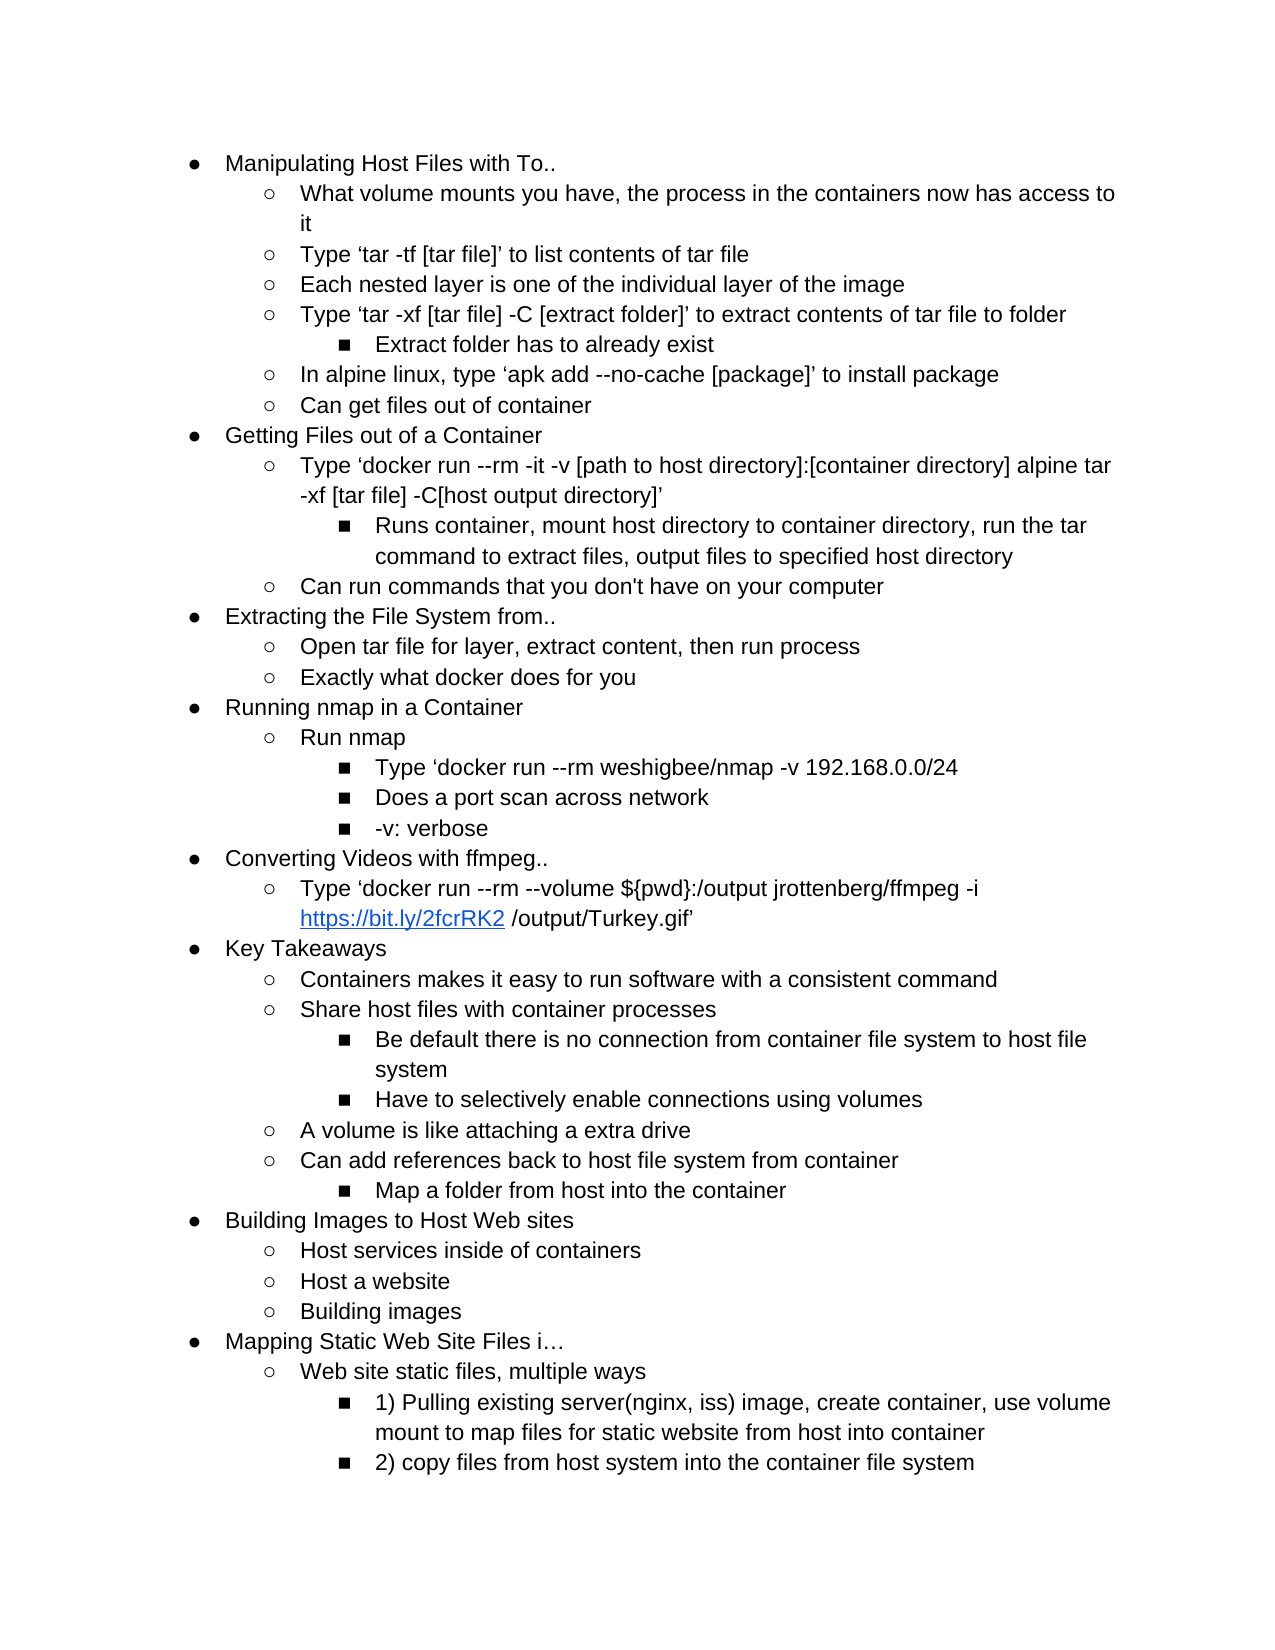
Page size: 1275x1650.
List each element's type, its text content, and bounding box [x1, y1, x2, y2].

list Host a website [262, 1268, 1125, 1294]
list 2) copy files from host system into the container file system [337, 1449, 1125, 1475]
list Type ‘docker run --rm --volume ${pwd}:/output jrottenberg/ffmpeg -i https://bit.ly/2fcrRK2 /output/Turkey.gif’ [262, 875, 1125, 932]
list Building Images to Host Web sites [187, 1207, 1125, 1234]
list Run nmap [262, 724, 1125, 750]
list Containers makes it easy to run software with a consistent command [262, 966, 1125, 992]
list Be default there is no connection from container file system to host file system [337, 1026, 1125, 1083]
list Extract folder has to already exist [337, 331, 1125, 358]
list Manipulating Host Files with To.. [187, 150, 1125, 176]
list Share host files with container processes [262, 996, 1125, 1022]
list Map a folder from host into the container [337, 1177, 1125, 1203]
list Building images [262, 1298, 1125, 1324]
list Type ‘tar -tf [tar file]’ to list contents of tar file [262, 241, 1125, 267]
list -v: verbose [337, 814, 1125, 841]
list Host services inside of containers [262, 1237, 1125, 1264]
list Extracting the File System from.. [187, 603, 1125, 629]
list Have to selectively enable connections using volumes [337, 1086, 1125, 1113]
list Getting Files out of a Container [187, 422, 1125, 448]
list Can run commands that you don't have on your computer [262, 573, 1125, 599]
list In alpine linux, type ‘apk add --no-cache [package]’ to install package [262, 361, 1125, 388]
list Type ‘tar -xf [tar file] -C [extract folder]’ to extract contents of tar file to folder [262, 301, 1125, 327]
list Converting Videos with ffmpeg.. [187, 845, 1125, 871]
list A volume is like attaching a extra drive [262, 1117, 1125, 1143]
list Each nested layer is one of the individual layer of the image [262, 271, 1125, 297]
list Can get files out of container [262, 392, 1125, 418]
list Can add references back to host file system from container [262, 1147, 1125, 1173]
list Key Takeaways [187, 935, 1125, 962]
list Type ‘docker run --rm -it -v [path to host directory]:[container directory] alpine tar -xf [tar file] -C[host output directory]’ [262, 452, 1125, 509]
list What volume mounts you have, the process in the containers now has access to it [262, 180, 1125, 237]
list Does a port scan across network [337, 784, 1125, 811]
list 1) Pulling existing server(nginx, iss) image, create container, use volume mount to map files for static website from host into container [337, 1388, 1125, 1445]
list Exactly what docker does for you [262, 663, 1125, 690]
list Web site static files, multiple ways [262, 1358, 1125, 1385]
list Open tar file for layer, extract content, then run process [262, 633, 1125, 660]
list Runs container, mount host directory to container directory, run the tar command to extract files, output files to specified host directory [337, 512, 1125, 569]
list Running nmap in a Container [187, 694, 1125, 720]
list Mapping Static Web Site Files i… [187, 1328, 1125, 1354]
list Type ‘docker run --rm weshigbee/nmap -v 192.168.0.0/24 [337, 754, 1125, 781]
